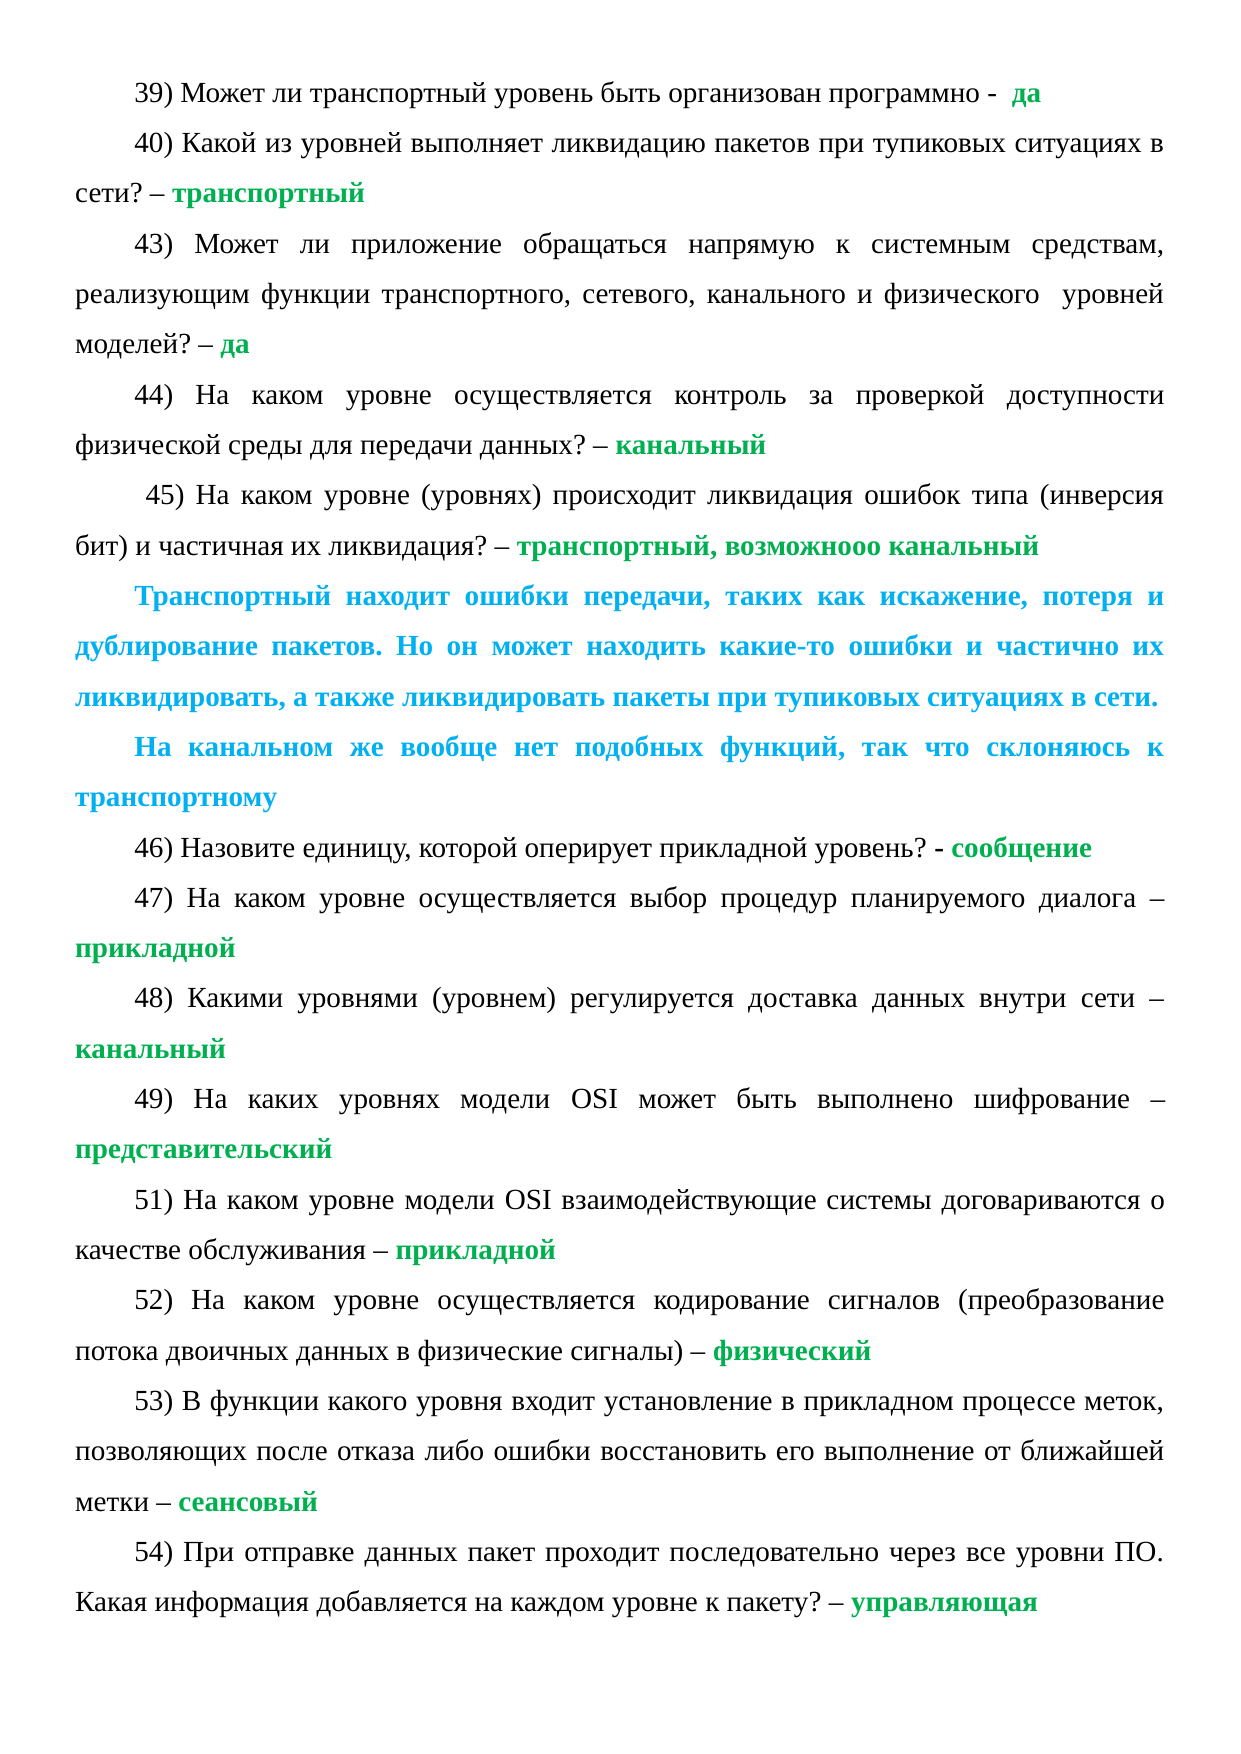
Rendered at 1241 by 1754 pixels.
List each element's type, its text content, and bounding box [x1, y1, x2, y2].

text 44) На каком уровне осуществляется контроль за проверкой доступности физической среды для передачи данных? – канальный [75, 377, 1165, 461]
text 46) Назовите единицу, которой оперирует прикладной уровень? - сообщение [75, 830, 1165, 863]
text 40) Какой из уровней выполняет ликвидацию пакетов при тупиковых ситуациях в сети? – транспортный [75, 125, 1165, 209]
text 49) На каких уровнях модели OSI может быть выполнено шифрование – представительский [75, 1081, 1165, 1165]
text 43) Может ли приложение обращаться напрямую к системным средствам, реализующим функции транспортного, сетевого, канального и физического уровней моделей? – да [75, 226, 1165, 360]
text 47) На каком уровне осуществляется выбор процедур планируемого диалога – прикладной [75, 880, 1165, 964]
text 52) На каком уровне осуществляется кодирование сигналов (преобразование потока двоичных данных в физические сигналы) – физический [75, 1282, 1165, 1366]
text 54) При отправке данных пакет проходит последовательно через все уровни ПО. Какая информация добавляется на каждом уровне к пакету? – управляющая [75, 1534, 1165, 1618]
text 45) На каком уровне (уровнях) происходит ликвидация ошибок типа (инверсия бит) и частичная их ликвидация? – транспортный, возможнооо канальный [75, 477, 1165, 561]
text 39) Может ли транспортный уровень быть организован программно - да [75, 75, 1165, 108]
text Транспортный находит ошибки передачи, таких как искажение, потеря и дублирование пакетов. Но он может находить какие-то ошибки и частично их ликвидировать, а также ликвидировать пакеты при тупиковых ситуациях в сети. [75, 578, 1165, 712]
text На канальном же вообще нет подобных функций, так что склоняюсь к транспортному [75, 729, 1165, 813]
text 53) В функции какого уровня входит установление в прикладном процессе меток, позволяющих после отказа либо ошибки восстановить его выполнение от ближайшей метки – сеансовый [75, 1383, 1165, 1517]
text 51) На каком уровне модели OSI взаимодействующие системы договариваются о качестве обслуживания – прикладной [75, 1182, 1165, 1266]
text 48) Какими уровнями (уровнем) регулируется доставка данных внутри сети – канальный [75, 981, 1165, 1064]
